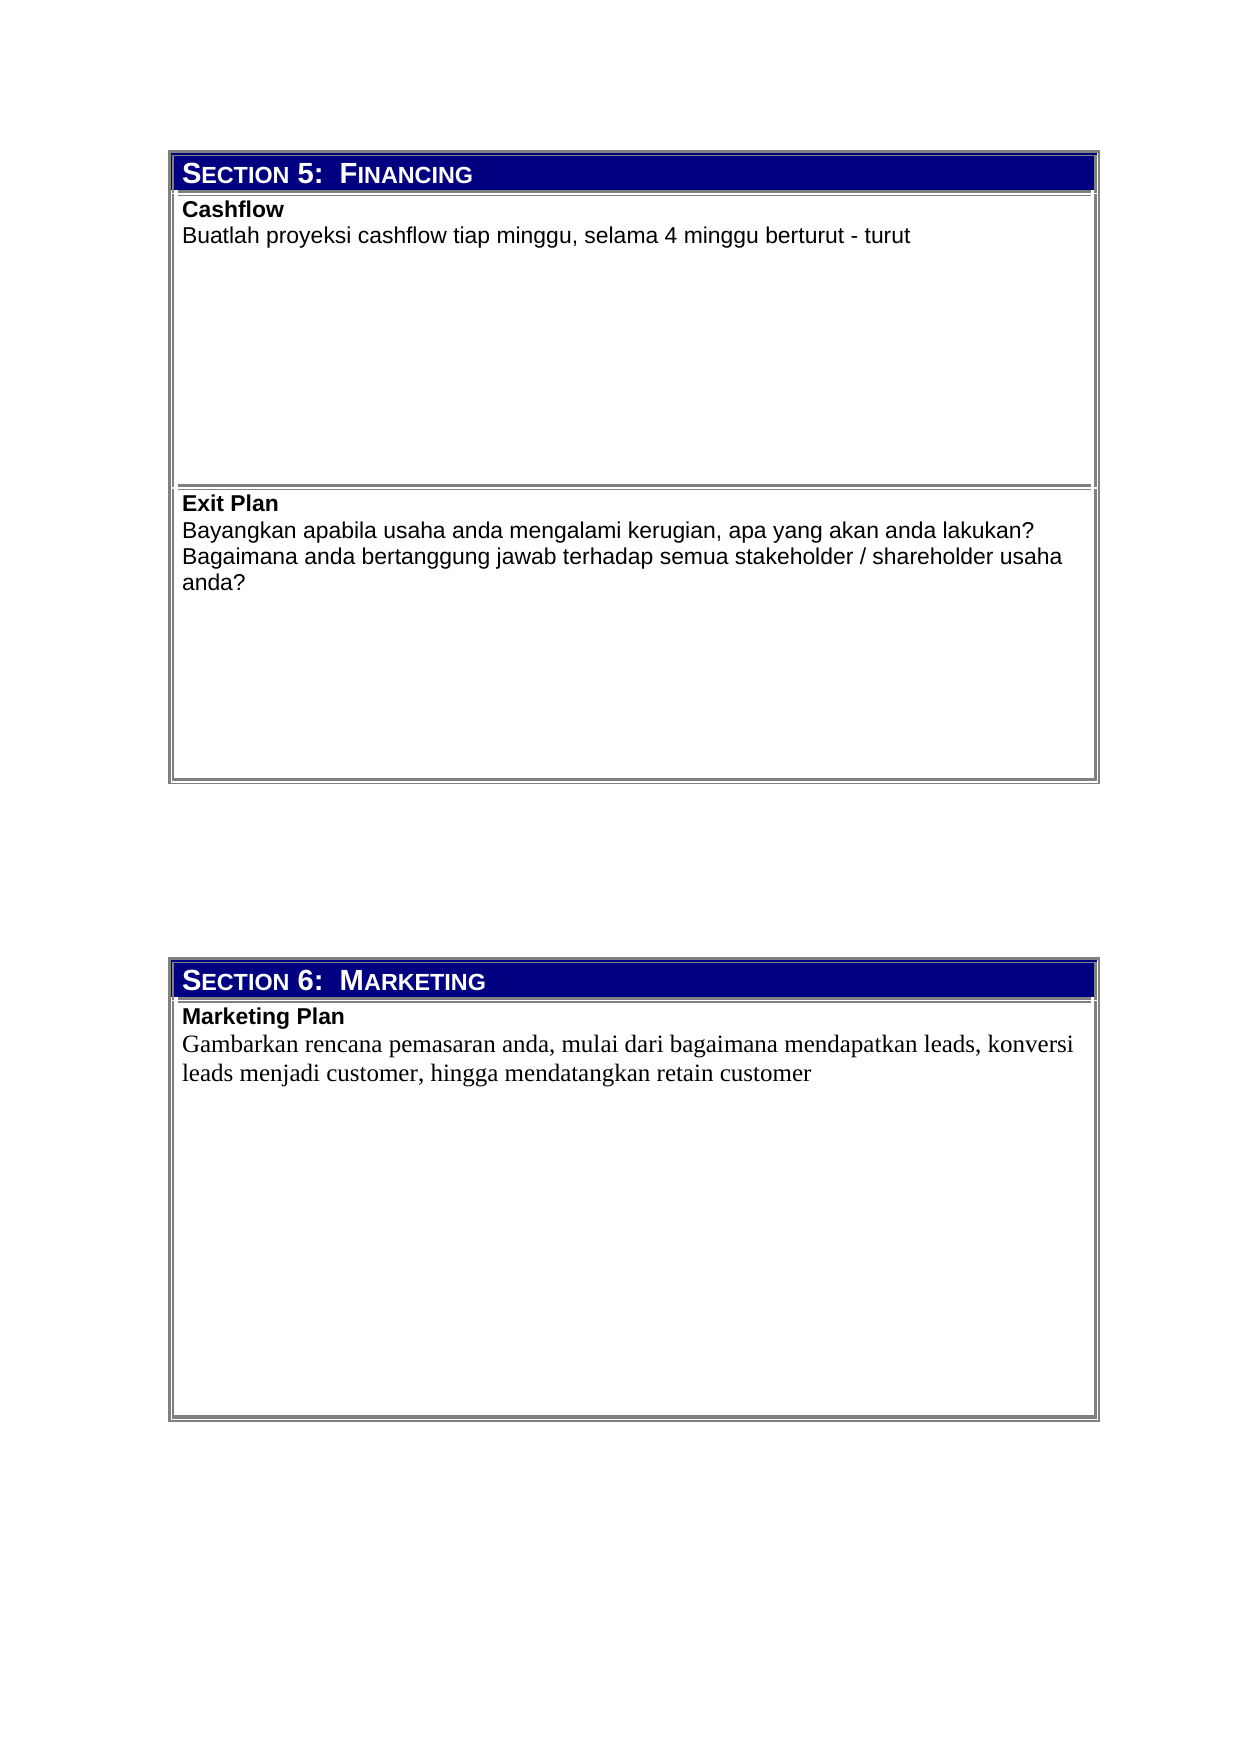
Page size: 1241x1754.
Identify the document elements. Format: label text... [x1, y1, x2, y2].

table_cell Exit Plan Bayangkan apabila usaha anda mengalami kerugian, apa yang akan anda lakukan? Bagaimana anda bertanggung jawab terhadap semua stakeholder / shareholder usaha anda? [171, 484, 1097, 778]
table_header Section 5: Financing [174, 156, 1094, 190]
table_cell Marketing Plan Gambarkan rencana pemasaran anda, mulai dari bagaimana mendapatkan leads, konversi leads menjadi customer, hingga mendatangkan retain customer [171, 997, 1097, 1415]
table_header Section 6: Marketing [174, 963, 1094, 997]
table_cell Cashflow Buatlah proyeksi cashflow tiap minggu, selama 4 minggu berturut - turut [171, 190, 1097, 484]
